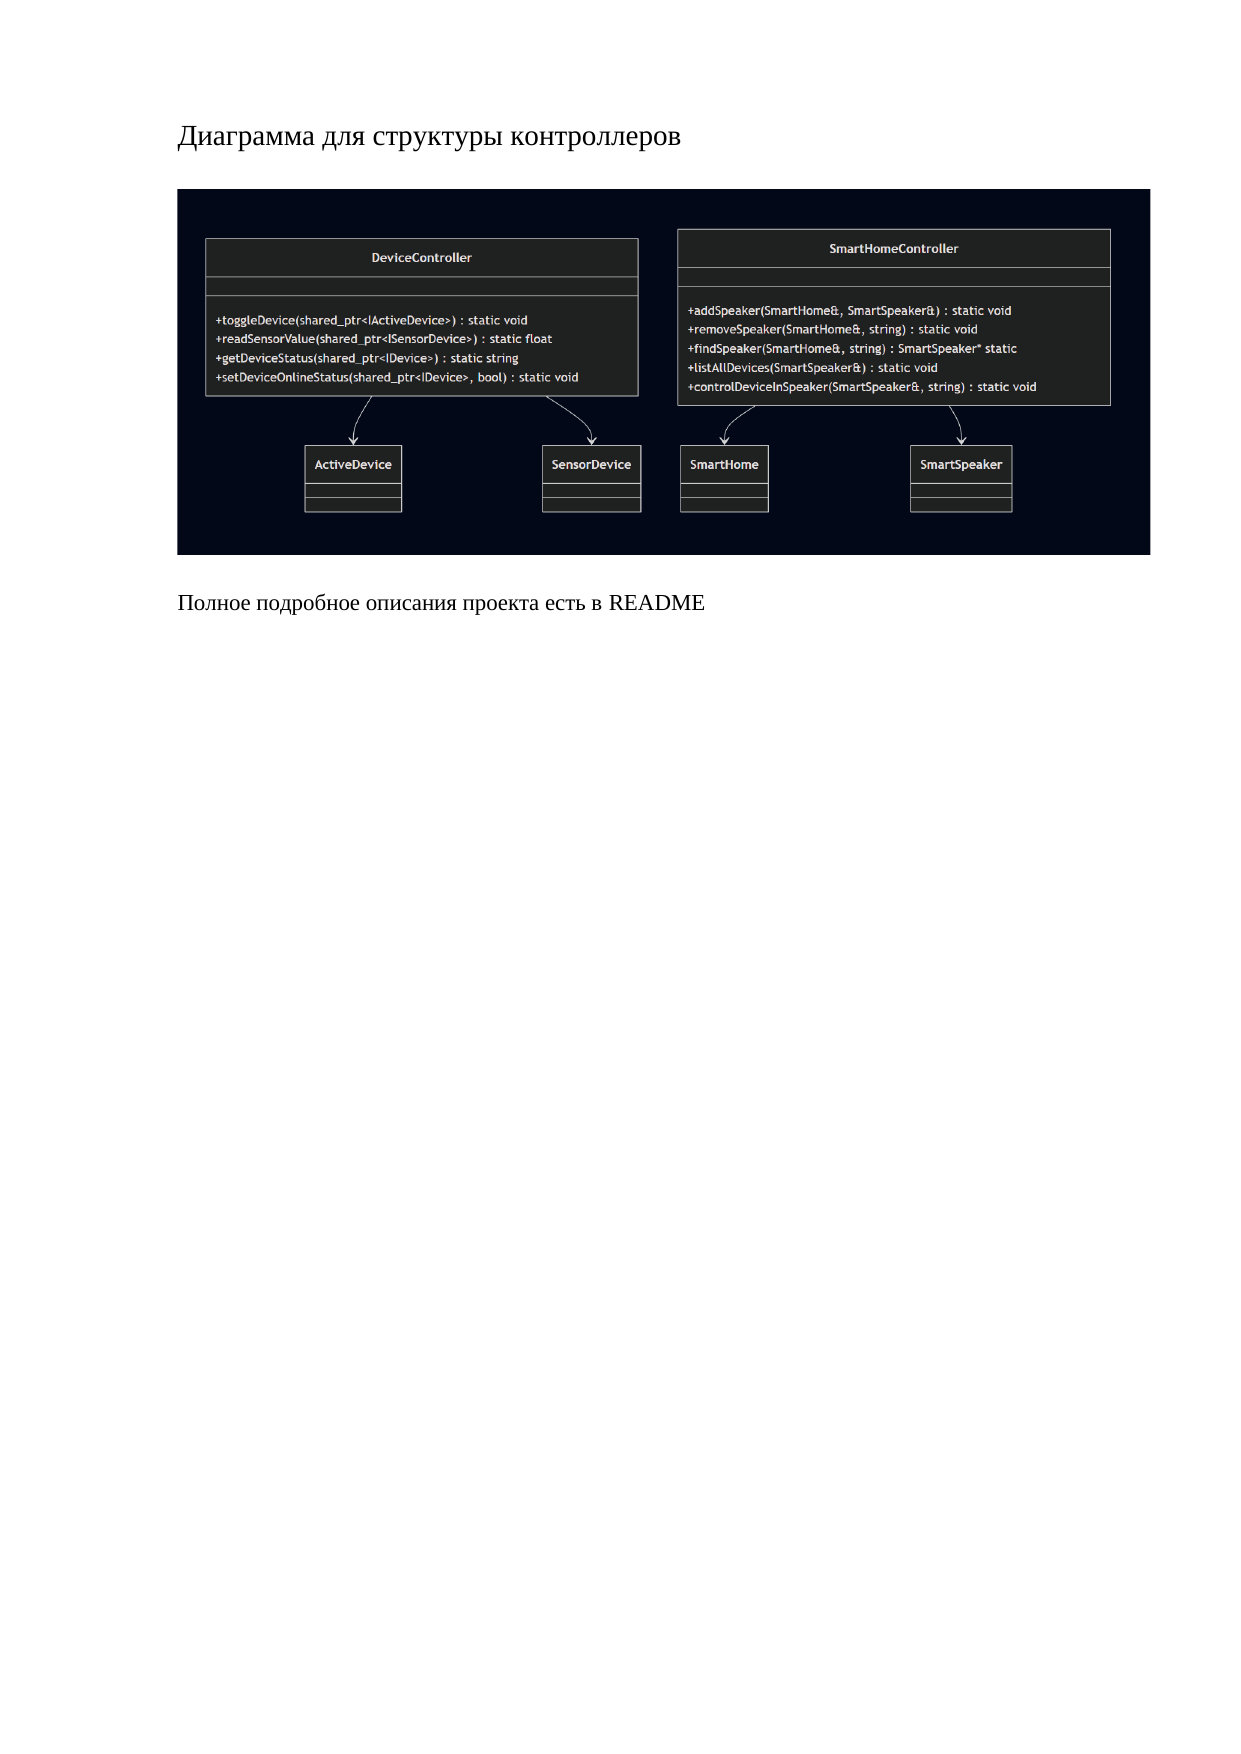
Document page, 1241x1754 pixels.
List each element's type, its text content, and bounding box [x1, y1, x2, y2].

text Полное подробное описания проекта есть в README [177, 589, 1152, 616]
picture [177, 189, 1151, 555]
text Диаграмма для структуры контроллеров [177, 118, 1152, 152]
